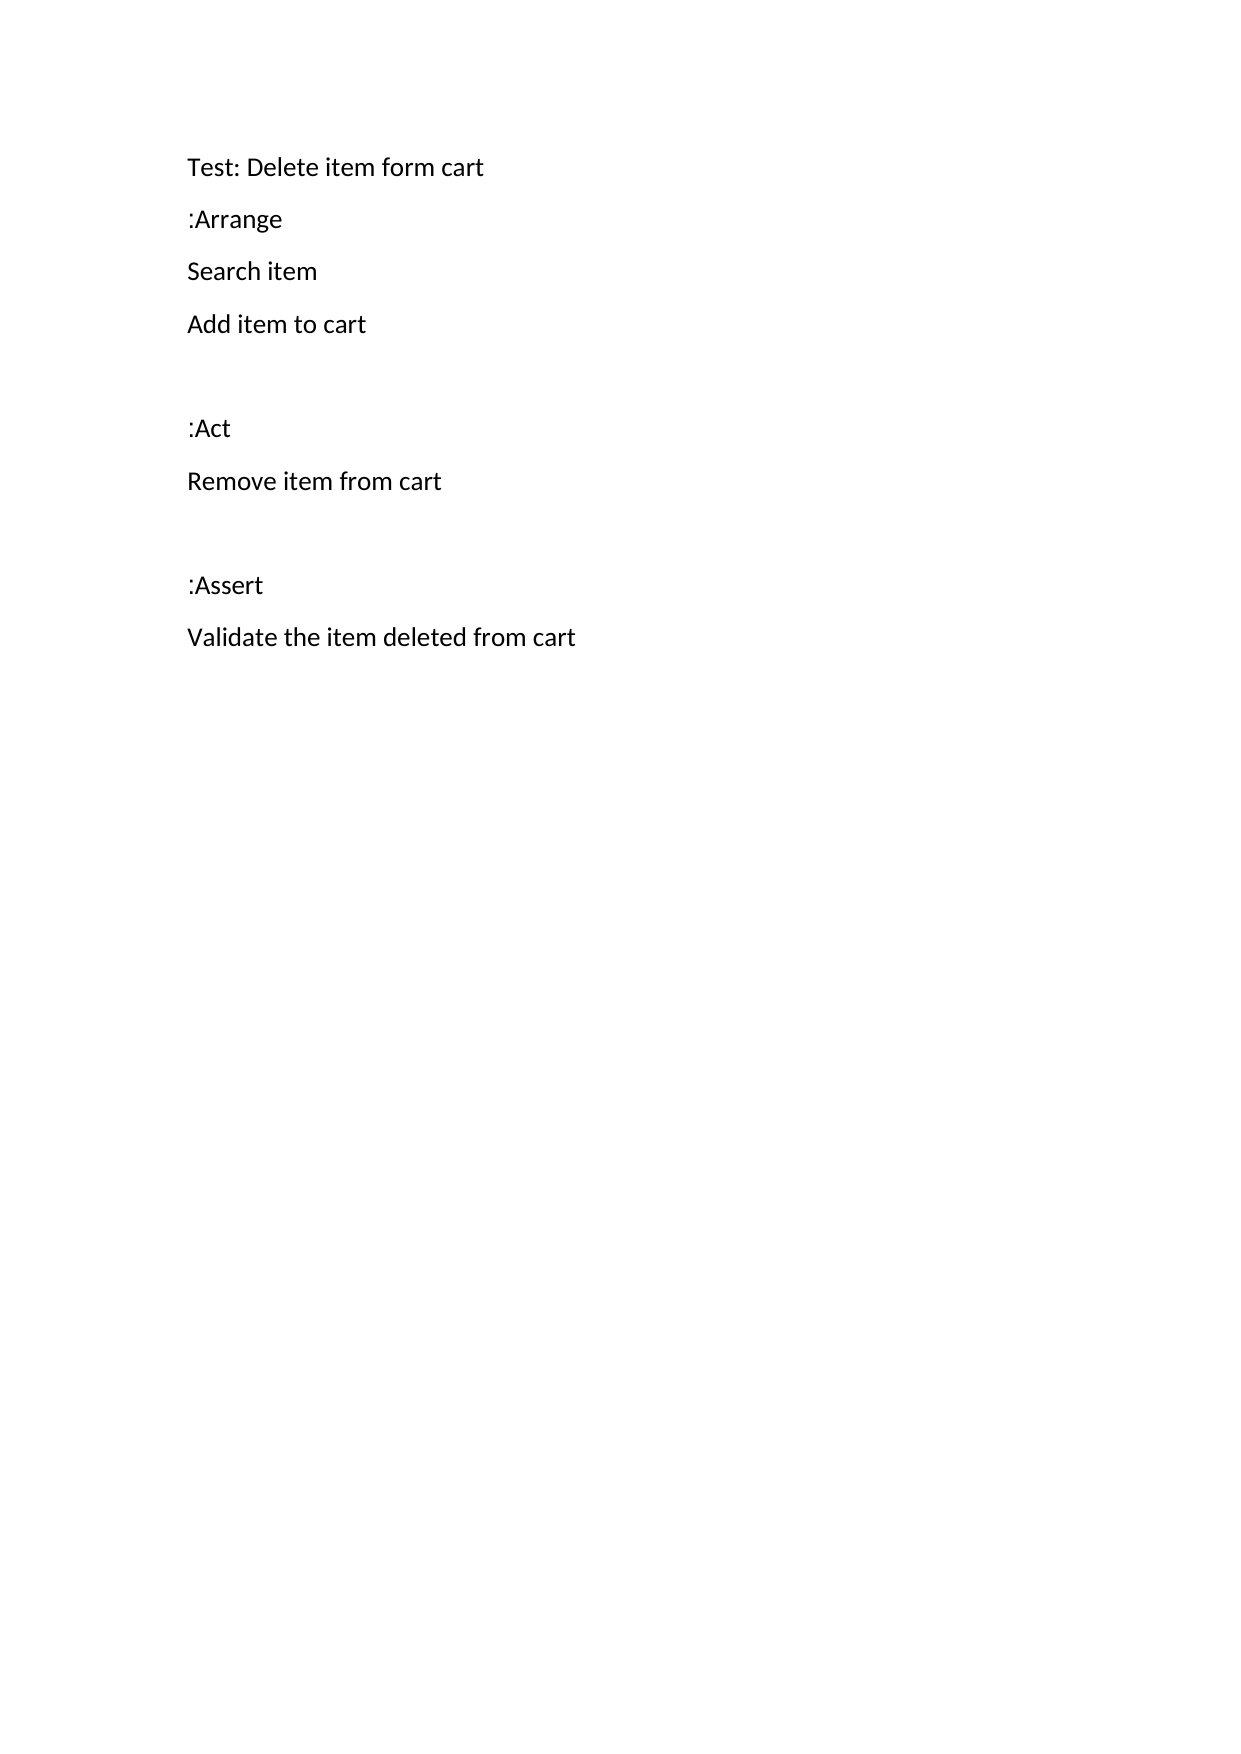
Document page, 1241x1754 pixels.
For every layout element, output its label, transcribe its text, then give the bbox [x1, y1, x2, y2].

text Remove item from cart [187, 464, 1053, 497]
text Assert: [187, 568, 1053, 601]
text Add item to cart [187, 307, 1053, 340]
text Validate the item deleted from cart [187, 621, 1053, 654]
text Search item [187, 254, 1053, 288]
text Act: [187, 411, 1053, 444]
text Test: Delete item form cart [187, 150, 1053, 183]
text Arrange: [187, 202, 1053, 235]
